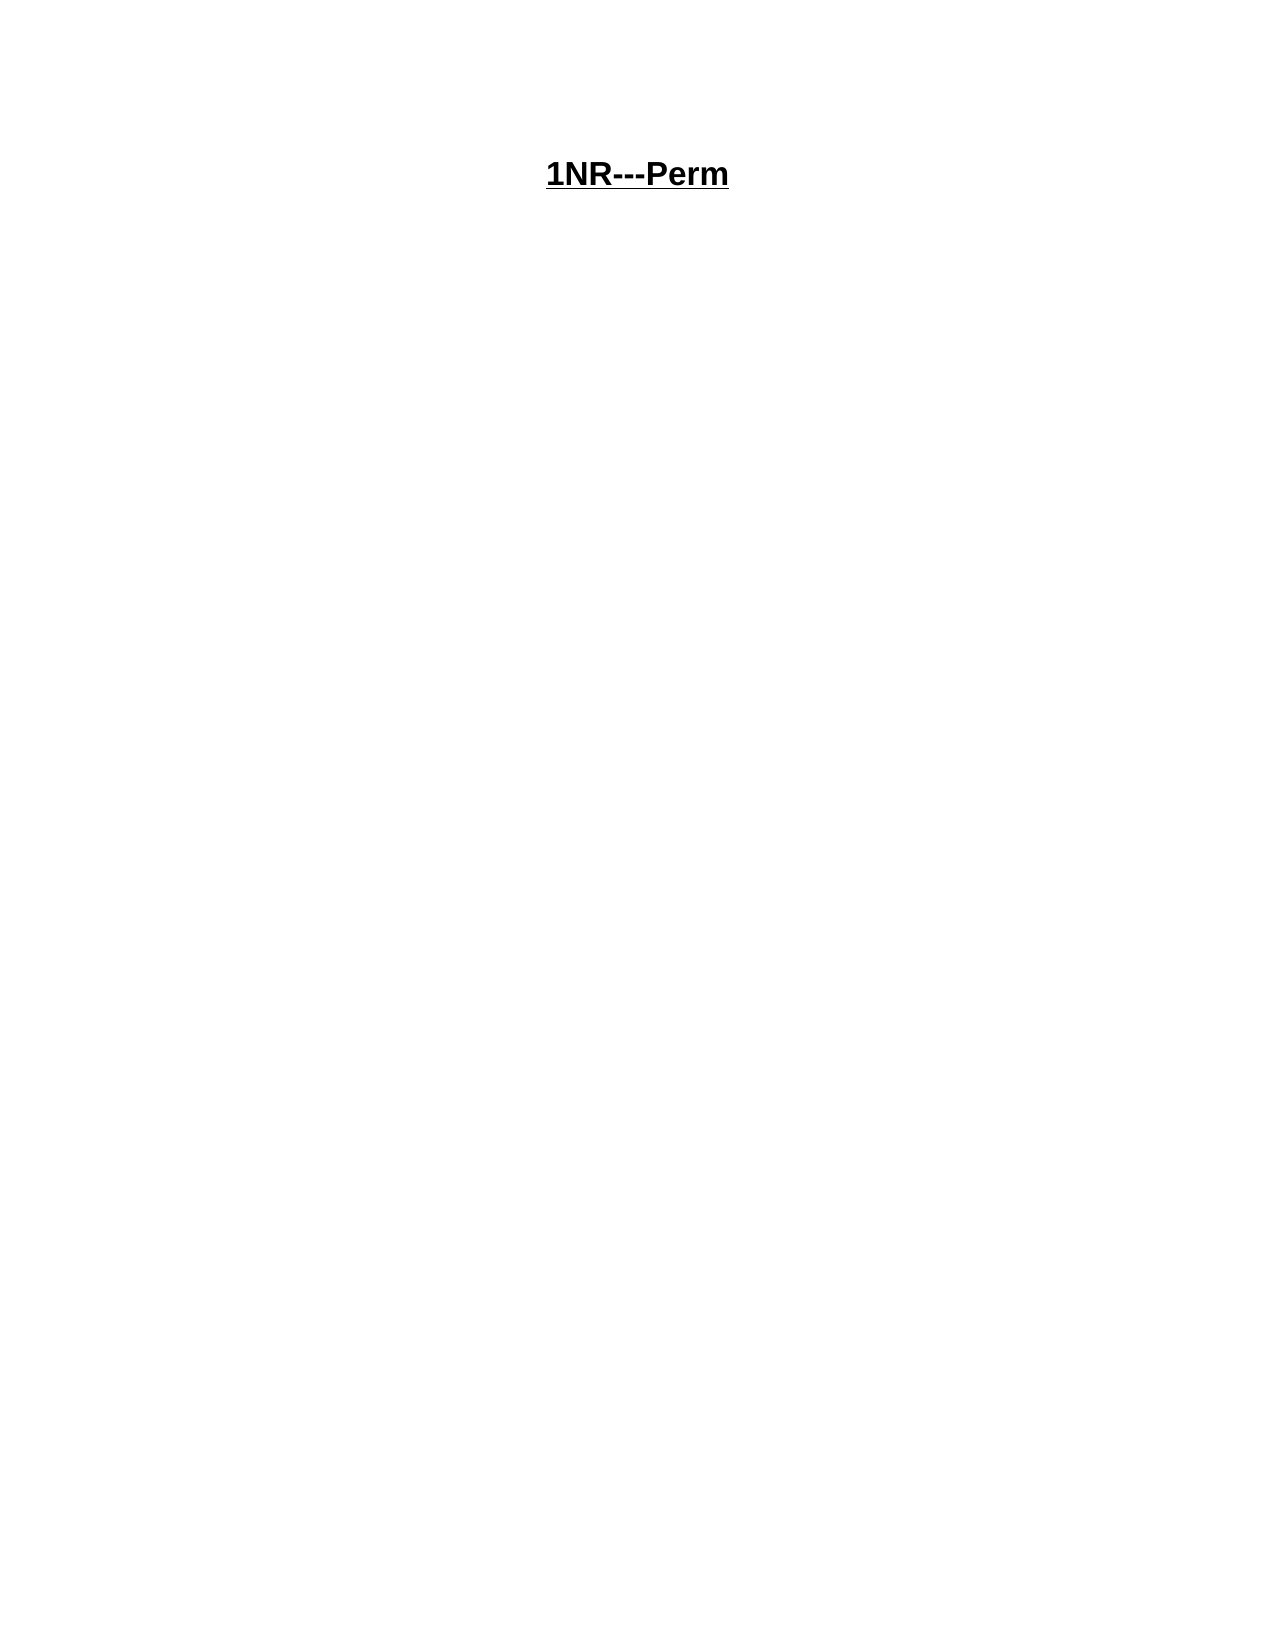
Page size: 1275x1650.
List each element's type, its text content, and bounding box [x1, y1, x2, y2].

subtitle 1NR---Perm [150, 154, 1125, 193]
